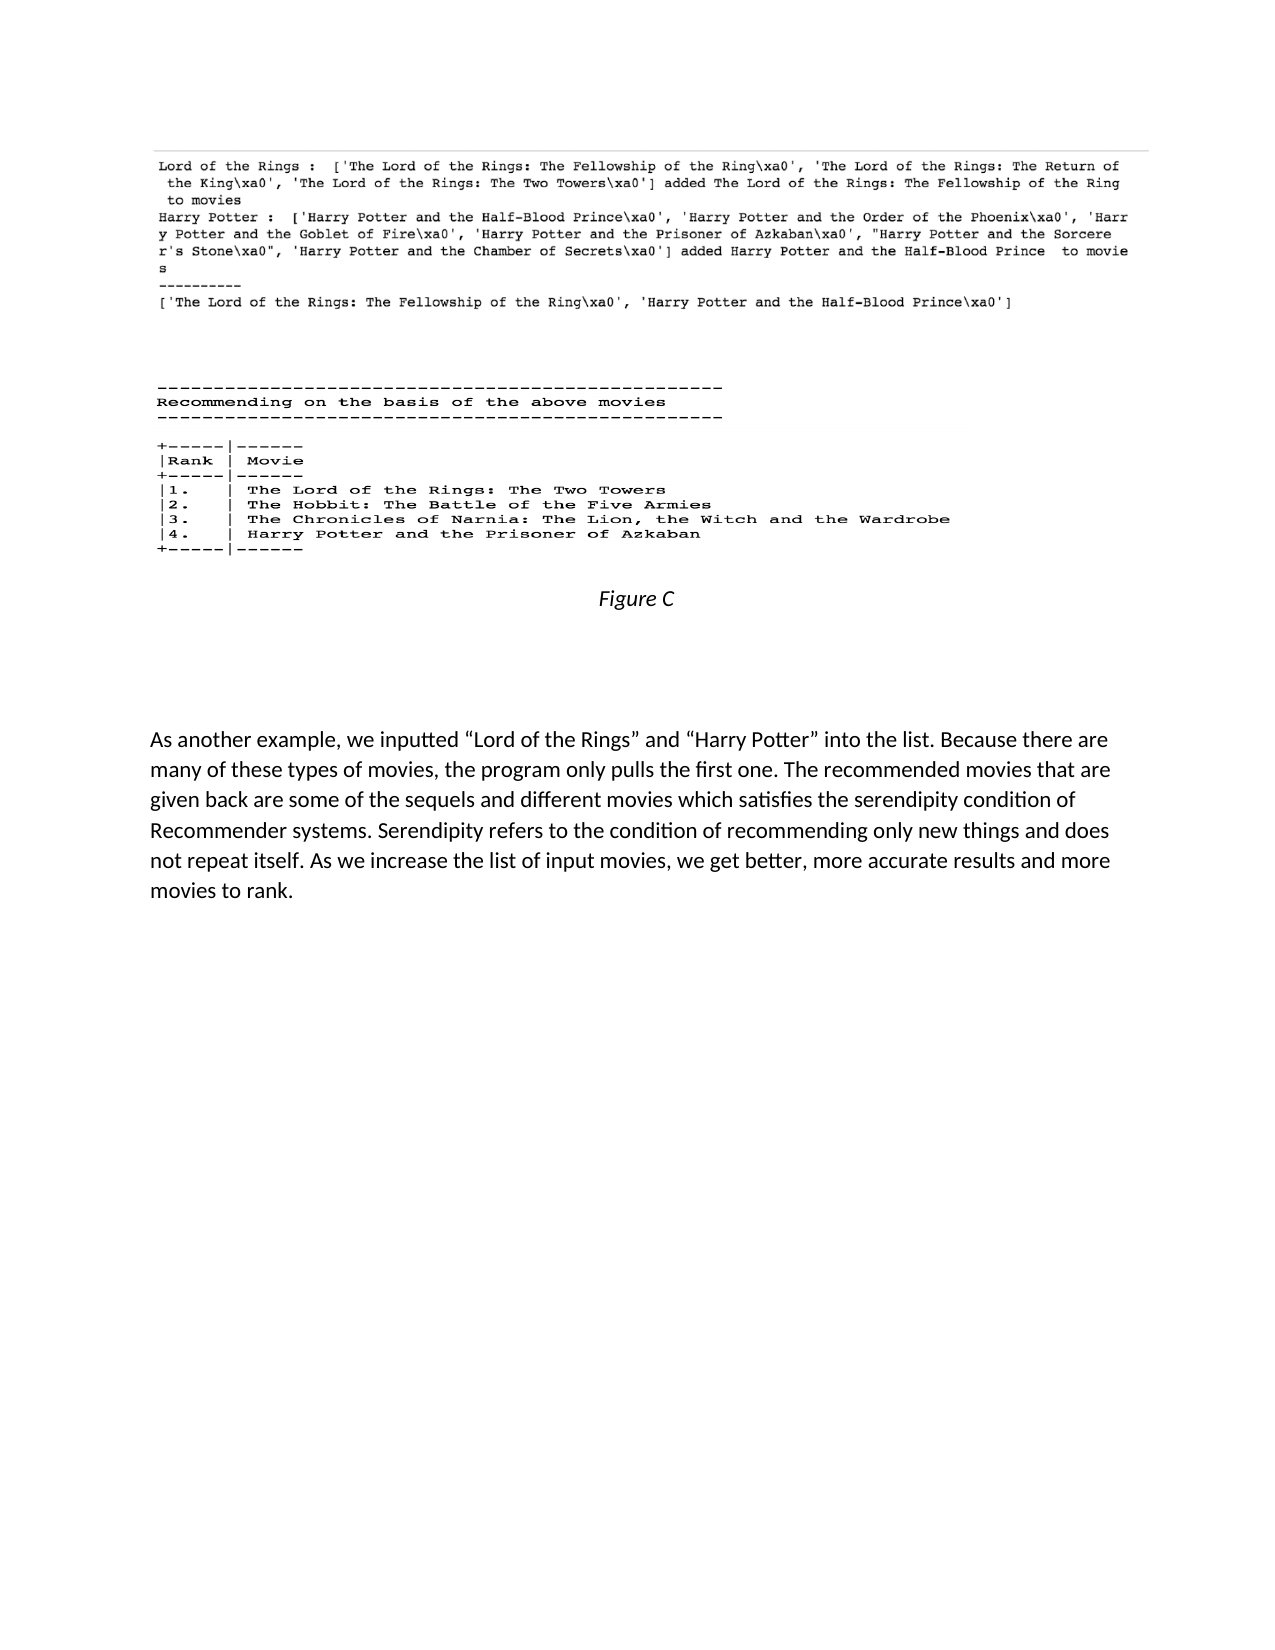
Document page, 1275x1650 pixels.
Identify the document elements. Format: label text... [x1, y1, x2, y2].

picture [150, 378, 972, 566]
text Figure C [150, 584, 1125, 613]
picture [150, 150, 1150, 313]
text As another example, we inputted “Lord of the Rings” and “Harry Potter” into the list. Because there are many of these types of movies, the program only pulls the first one. The recommended movies that are given back are some of the sequels and different movies which satisfies the serendipity condition of Recommender systems. Serendipity refers to the condition of recommending only new things and does not repeat itself. As we increase the list of input movies, we get better, more accurate results and more movies to rank. [150, 725, 1125, 904]
